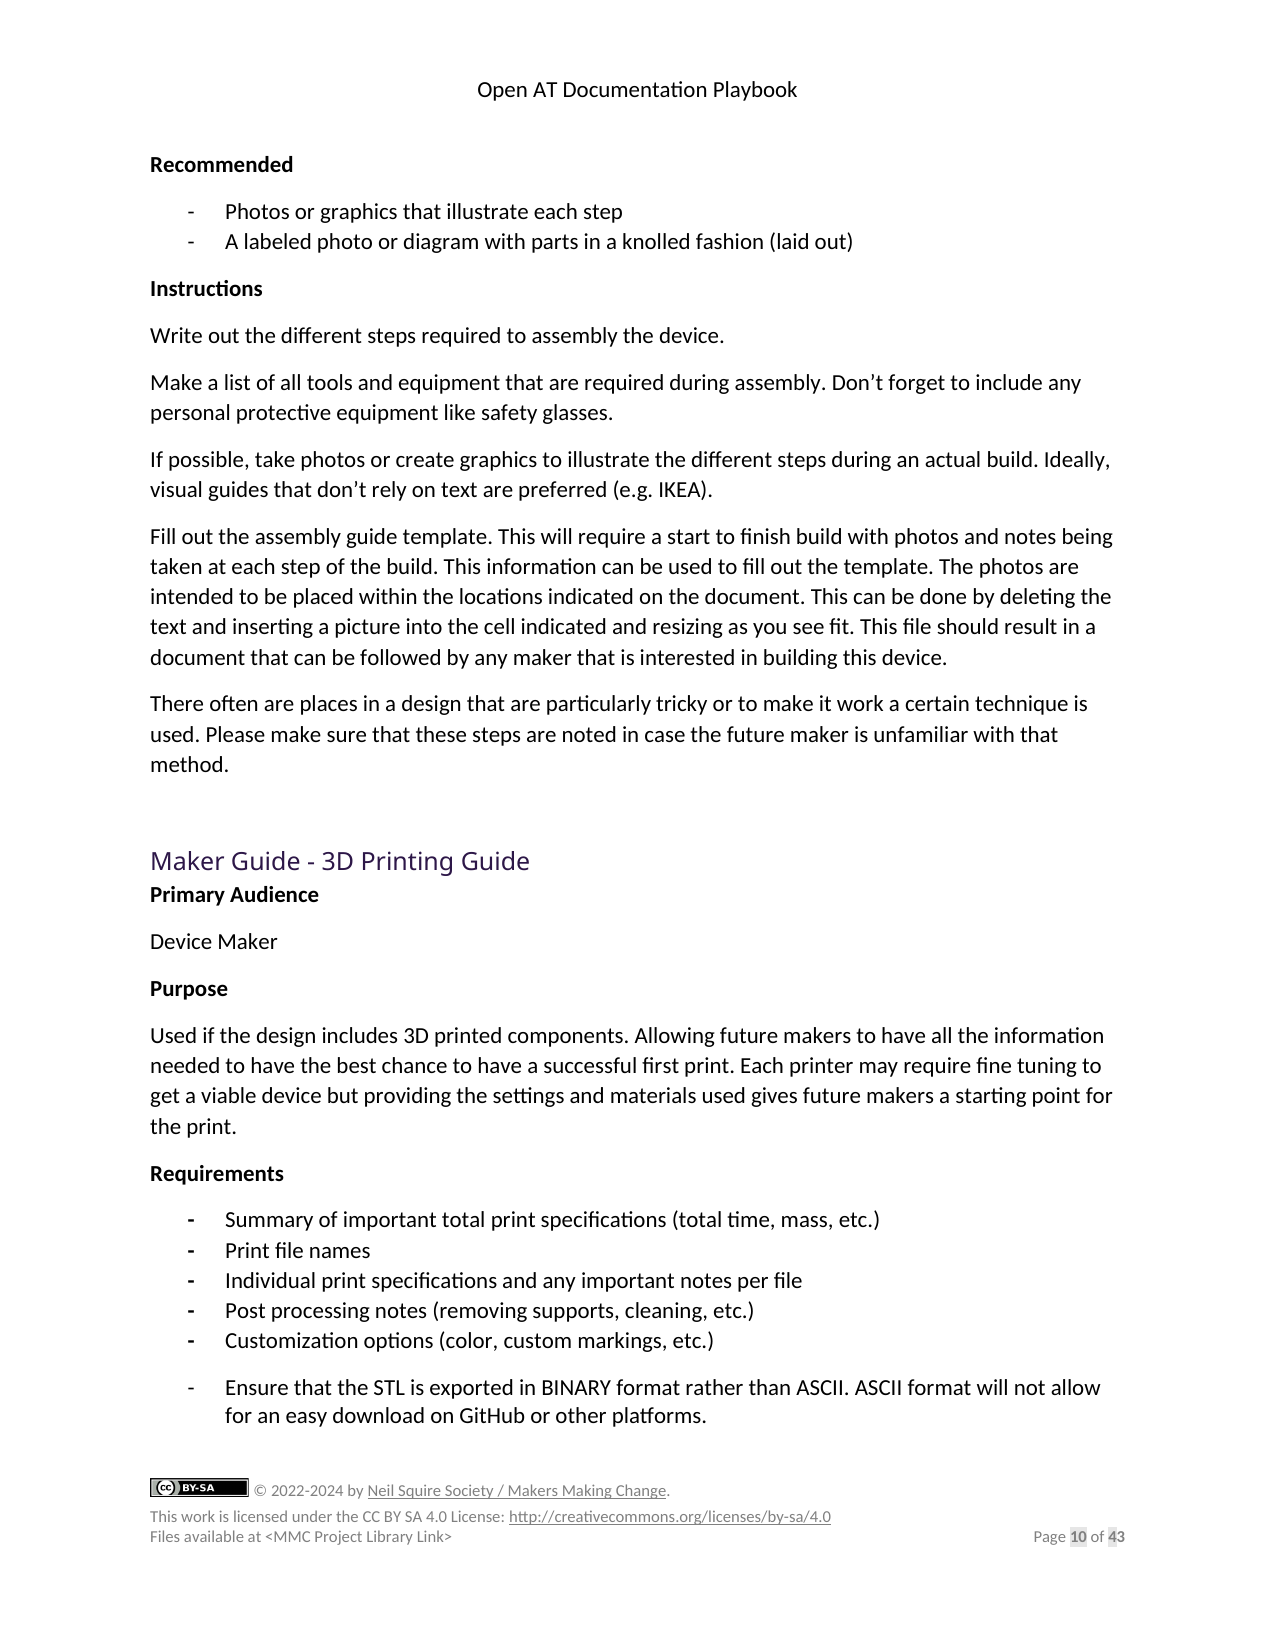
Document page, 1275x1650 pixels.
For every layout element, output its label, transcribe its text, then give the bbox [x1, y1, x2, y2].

list Summary of important total print specifications (total time, mass, etc.) [187, 1206, 1125, 1233]
text Purpose [150, 974, 1125, 1002]
text Write out the different steps required to assembly the device. [150, 321, 1125, 349]
subtitle Maker Guide - 3D Printing Guide [150, 844, 1125, 878]
list Customization options (color, custom markings, etc.) [187, 1326, 1125, 1354]
text If possible, take photos or create graphics to illustrate the different steps during an actual build. Ideally, visual guides that don’t rely on text are preferred (e.g. IKEA). [150, 445, 1125, 503]
list Print file names [187, 1236, 1125, 1264]
list Individual print specifications and any important notes per file [187, 1266, 1125, 1294]
text There often are places in a design that are particularly tricky or to make it work a certain technique is used. Please make sure that these steps are noted in case the future maker is unfamiliar with that method. [150, 689, 1125, 778]
text Instructions [150, 274, 1125, 302]
list Photos or graphics that illustrate each step [187, 197, 1125, 225]
text Device Maker [150, 927, 1125, 955]
list Ensure that the STL is exported in BINARY format rather than ASCII. ASCII format will not allow for an easy download on GitHub or other platforms. [187, 1373, 1125, 1429]
text Primary Audience [150, 881, 1125, 908]
text Requirements [150, 1159, 1125, 1187]
text Make a list of all tools and equipment that are required during assembly. Don’t forget to include any personal protective equipment like safety glasses. [150, 368, 1125, 426]
text Fill out the assembly guide template. This will require a start to finish build with photos and notes being taken at each step of the build. This information can be used to fill out the template. The photos are intended to be placed within the locations indicated on the document. This can be done by deleting the text and inserting a picture into the cell indicated and resizing as you see fit. This file should result in a document that can be followed by any maker that is interested in building this device. [150, 522, 1125, 671]
text Recommended [150, 150, 1125, 178]
list A labeled photo or diagram with parts in a knolled fashion (laid out) [187, 227, 1125, 255]
text Used if the design includes 3D printed components. Allowing future makers to have all the information needed to have the best chance to have a successful first print. Each printer may require fine tuning to get a viable device but providing the settings and materials used gives future makers a starting point for the print. [150, 1021, 1125, 1140]
picture [150, 1478, 249, 1497]
list Post processing notes (removing supports, cleaning, etc.) [187, 1296, 1125, 1324]
